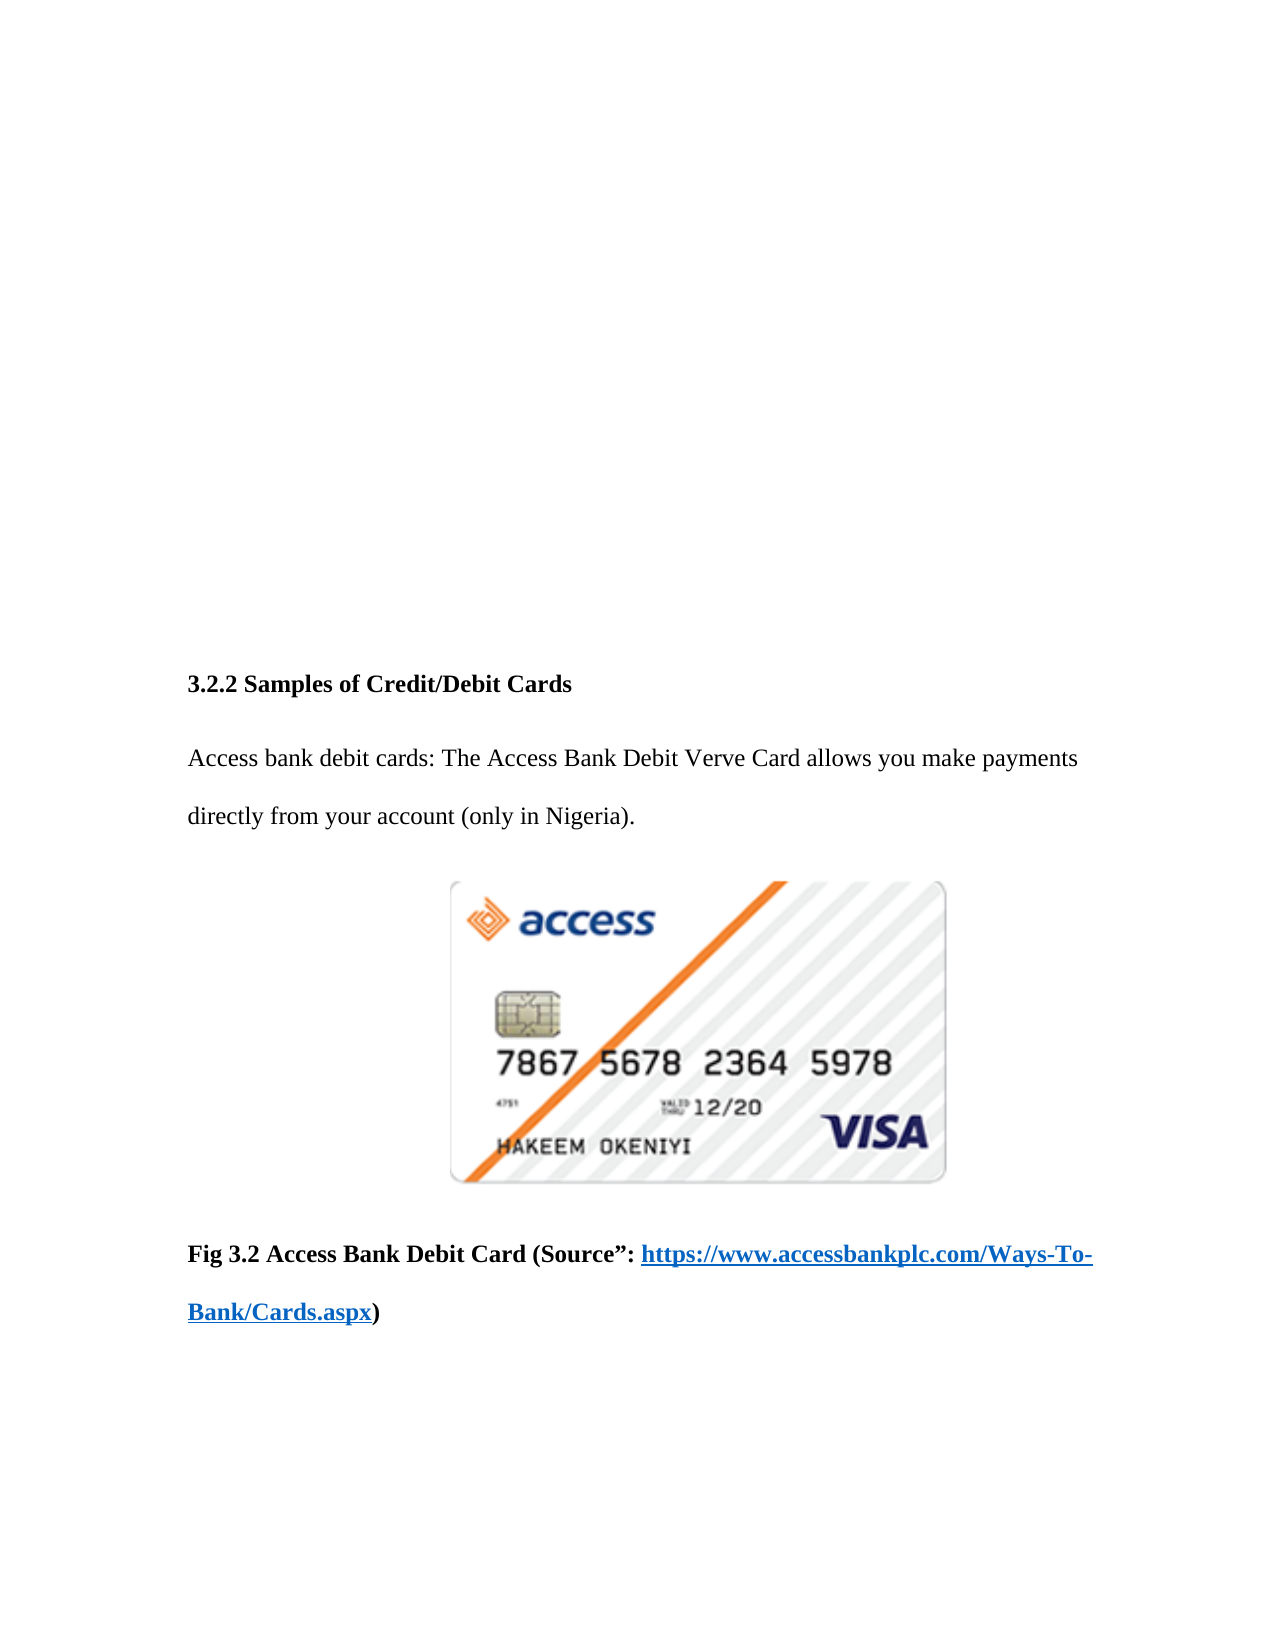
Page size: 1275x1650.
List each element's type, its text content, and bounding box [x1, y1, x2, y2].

picture [450, 875, 949, 1194]
text Fig 3.2 Access Bank Debit Card (Source”: https://www.accessbankplc.com/Ways-To-Bank/Cards.aspx) [187, 1239, 1125, 1325]
text 3.2.2 Samples of Credit/Debit Cards [187, 669, 1125, 698]
text Access bank debit cards: The Access Bank Debit Verve Card allows you make payments directly from your account (only in Nigeria). [187, 743, 1125, 829]
